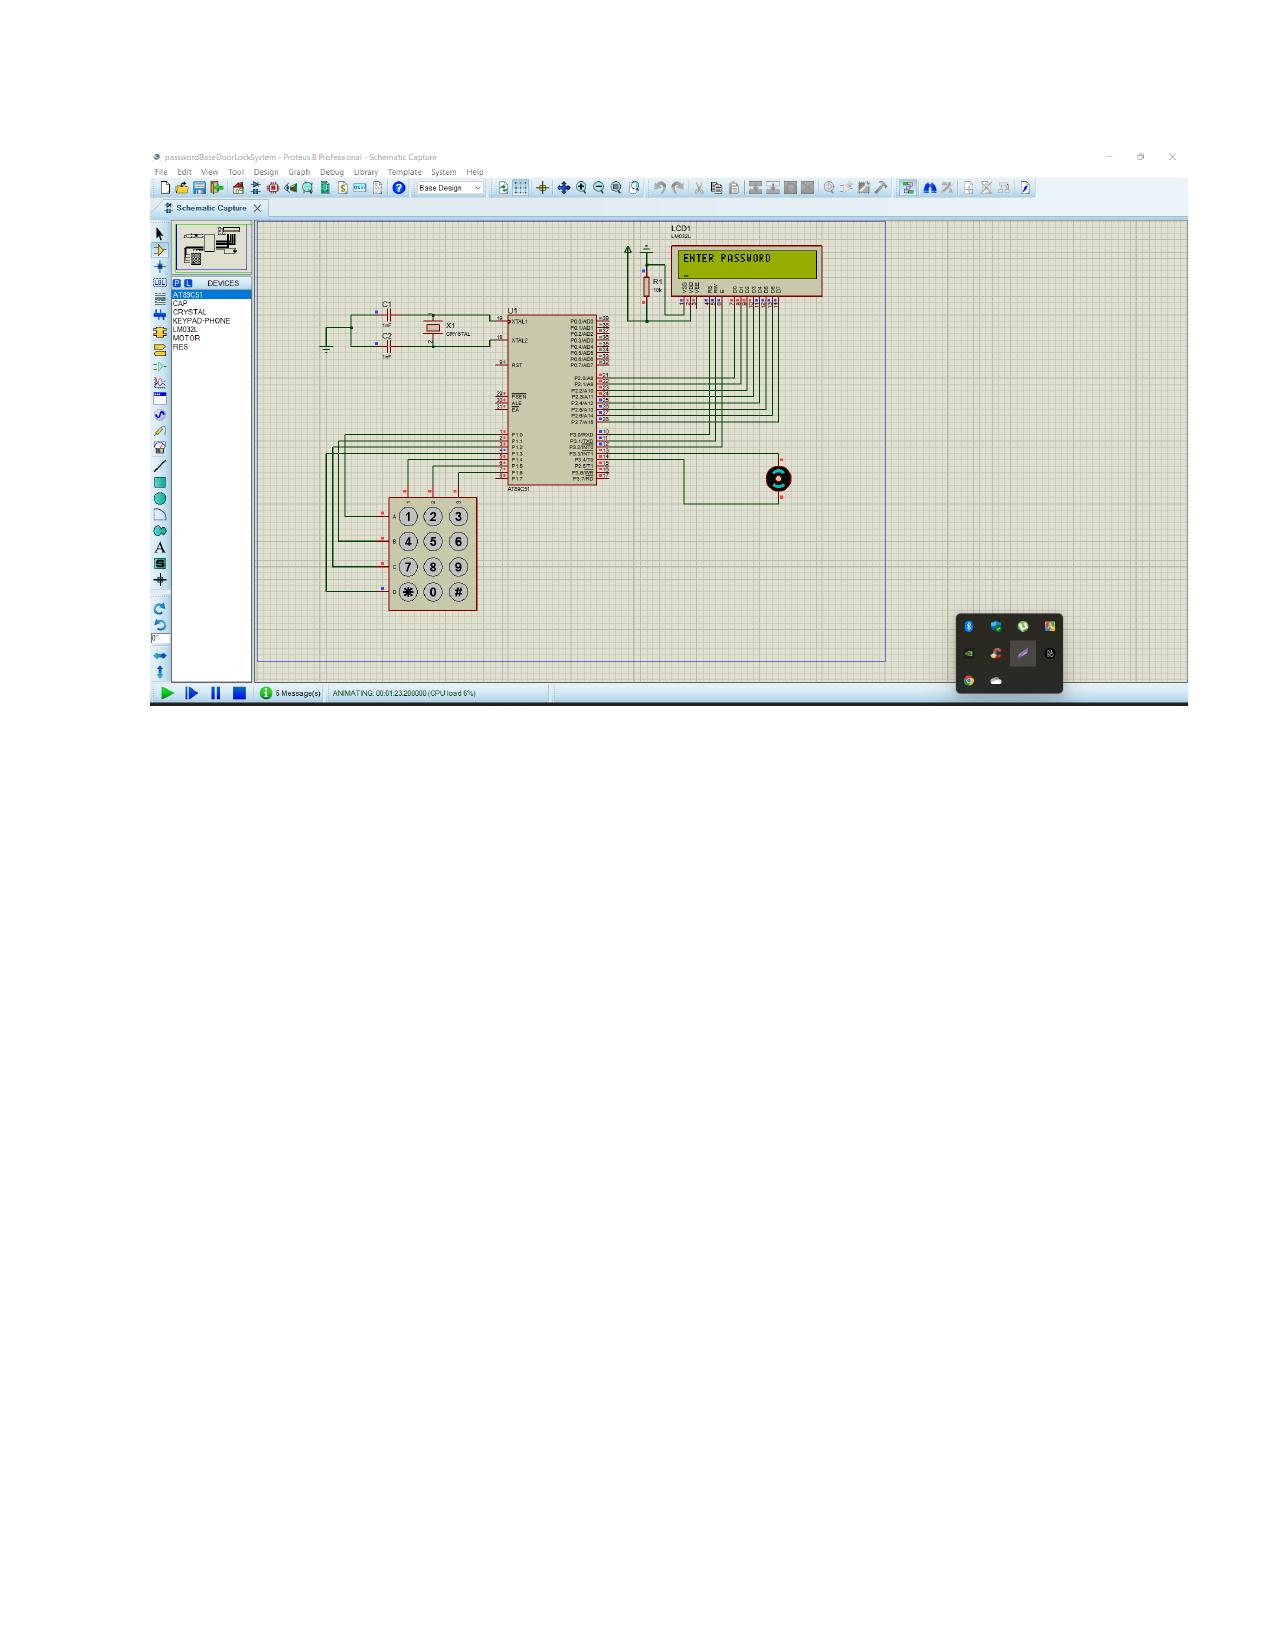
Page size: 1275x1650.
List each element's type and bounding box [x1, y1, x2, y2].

picture [150, 150, 1189, 706]
